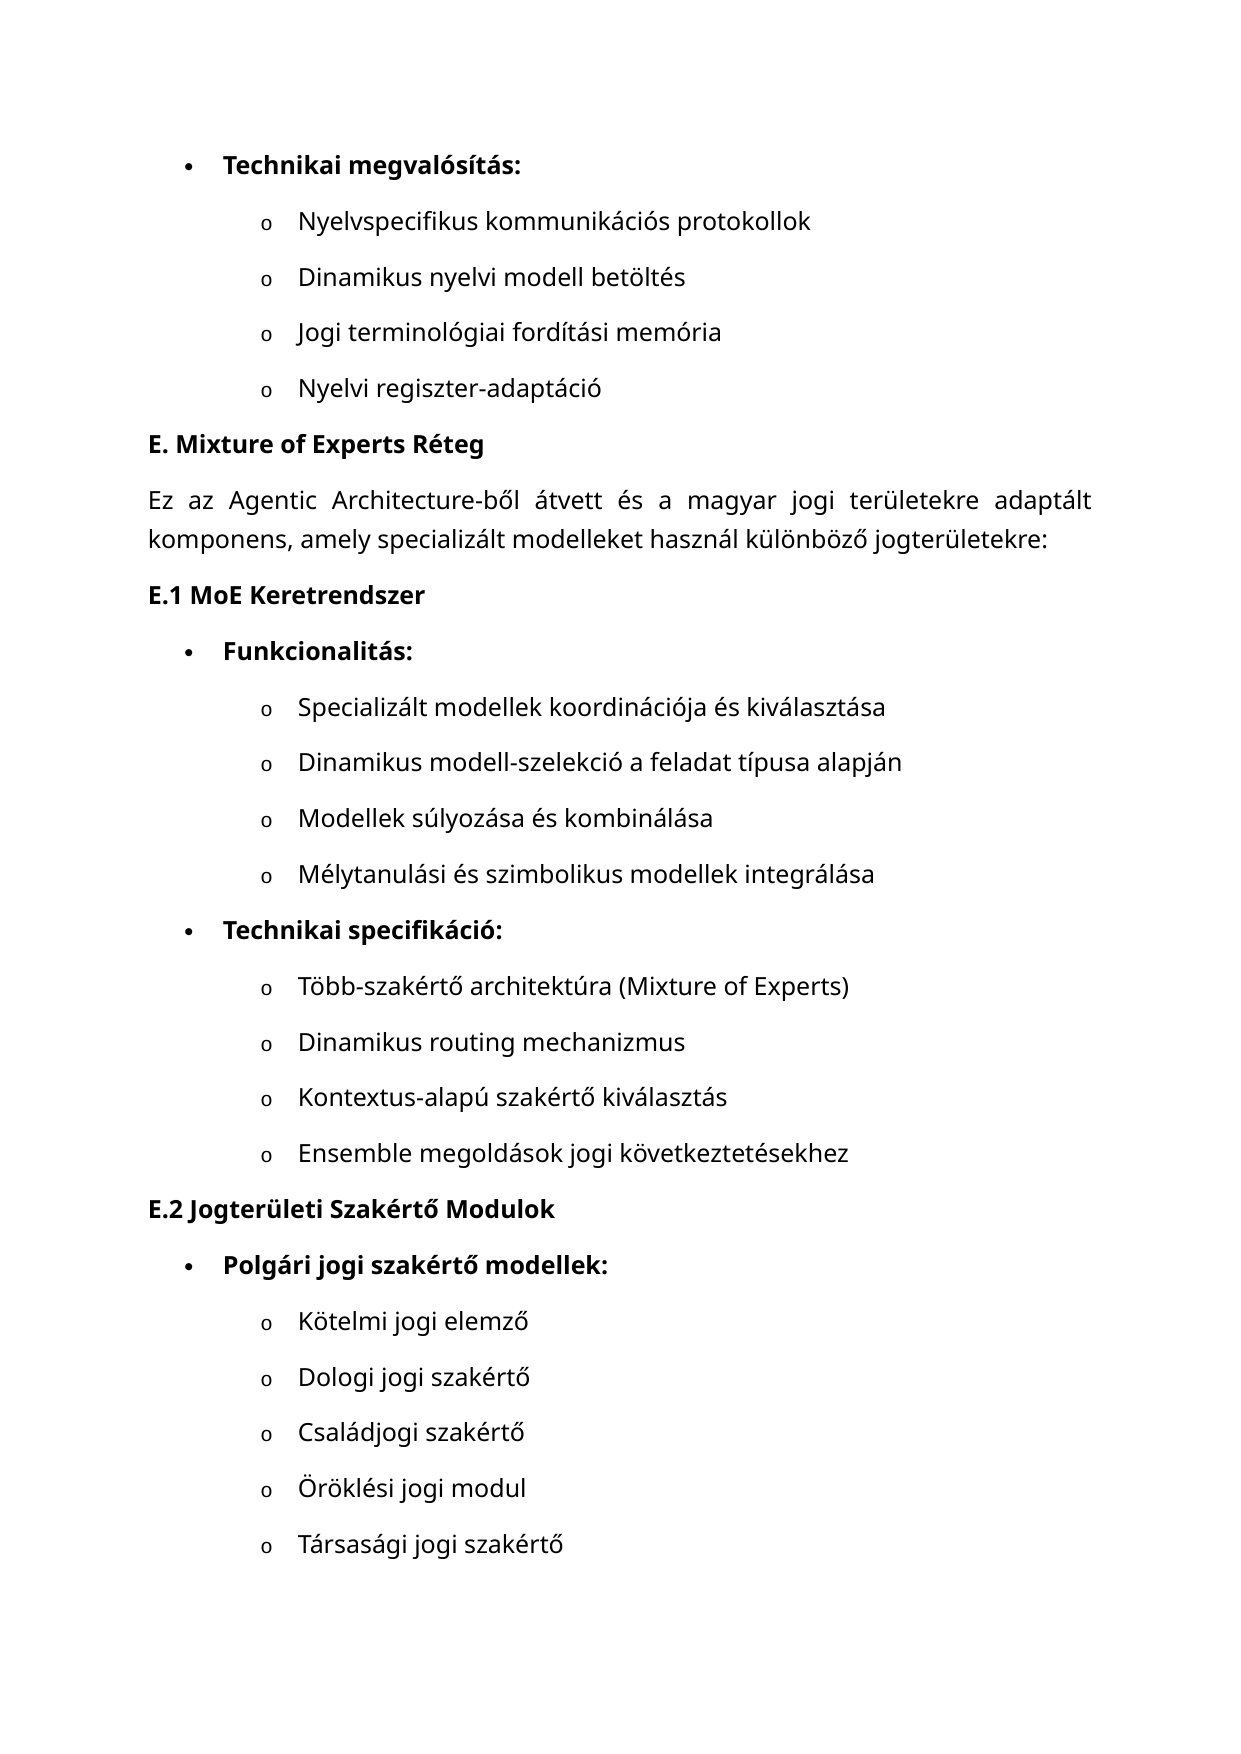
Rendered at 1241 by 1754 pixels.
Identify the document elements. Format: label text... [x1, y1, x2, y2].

list Nyelvspecifikus kommunikációs protokollok [260, 203, 1093, 237]
text E. Mixture of Experts Réteg [148, 427, 1093, 461]
text E.2 Jogterületi Szakértő Modulok [148, 1192, 1093, 1226]
list Kontextus-alapú szakértő kiválasztás [260, 1080, 1093, 1114]
list Társasági jogi szakértő [260, 1527, 1093, 1561]
text E.1 MoE Keretrendszer [148, 578, 1093, 612]
list Technikai megvalósítás: [185, 148, 1093, 182]
list Családjogi szakértő [260, 1415, 1093, 1449]
list Modellek súlyozása és kombinálása [260, 801, 1093, 835]
list Mélytanulási és szimbolikus modellek integrálása [260, 857, 1093, 891]
list Több-szakértő architektúra (Mixture of Experts) [260, 968, 1093, 1002]
list Dinamikus modell-szelekció a feladat típusa alapján [260, 745, 1093, 779]
list Polgári jogi szakértő modellek: [185, 1248, 1093, 1282]
list Dologi jogi szakértő [260, 1359, 1093, 1393]
list Dinamikus routing mechanizmus [260, 1024, 1093, 1058]
list Kötelmi jogi elemző [260, 1303, 1093, 1337]
list Funkcionalitás: [185, 633, 1093, 667]
list Öröklési jogi modul [260, 1471, 1093, 1505]
list Dinamikus nyelvi modell betöltés [260, 259, 1093, 293]
text Ez az Agentic Architecture-ből átvett és a magyar jogi területekre adaptált komponens, amely specializált modelleket használ különböző jogterületekre: [148, 483, 1093, 556]
list Jogi terminológiai fordítási memória [260, 315, 1093, 349]
list Specializált modellek koordinációja és kiválasztása [260, 689, 1093, 723]
list Nyelvi regiszter-adaptáció [260, 371, 1093, 405]
list Technikai specifikáció: [185, 913, 1093, 947]
list Ensemble megoldások jogi következtetésekhez [260, 1136, 1093, 1170]
